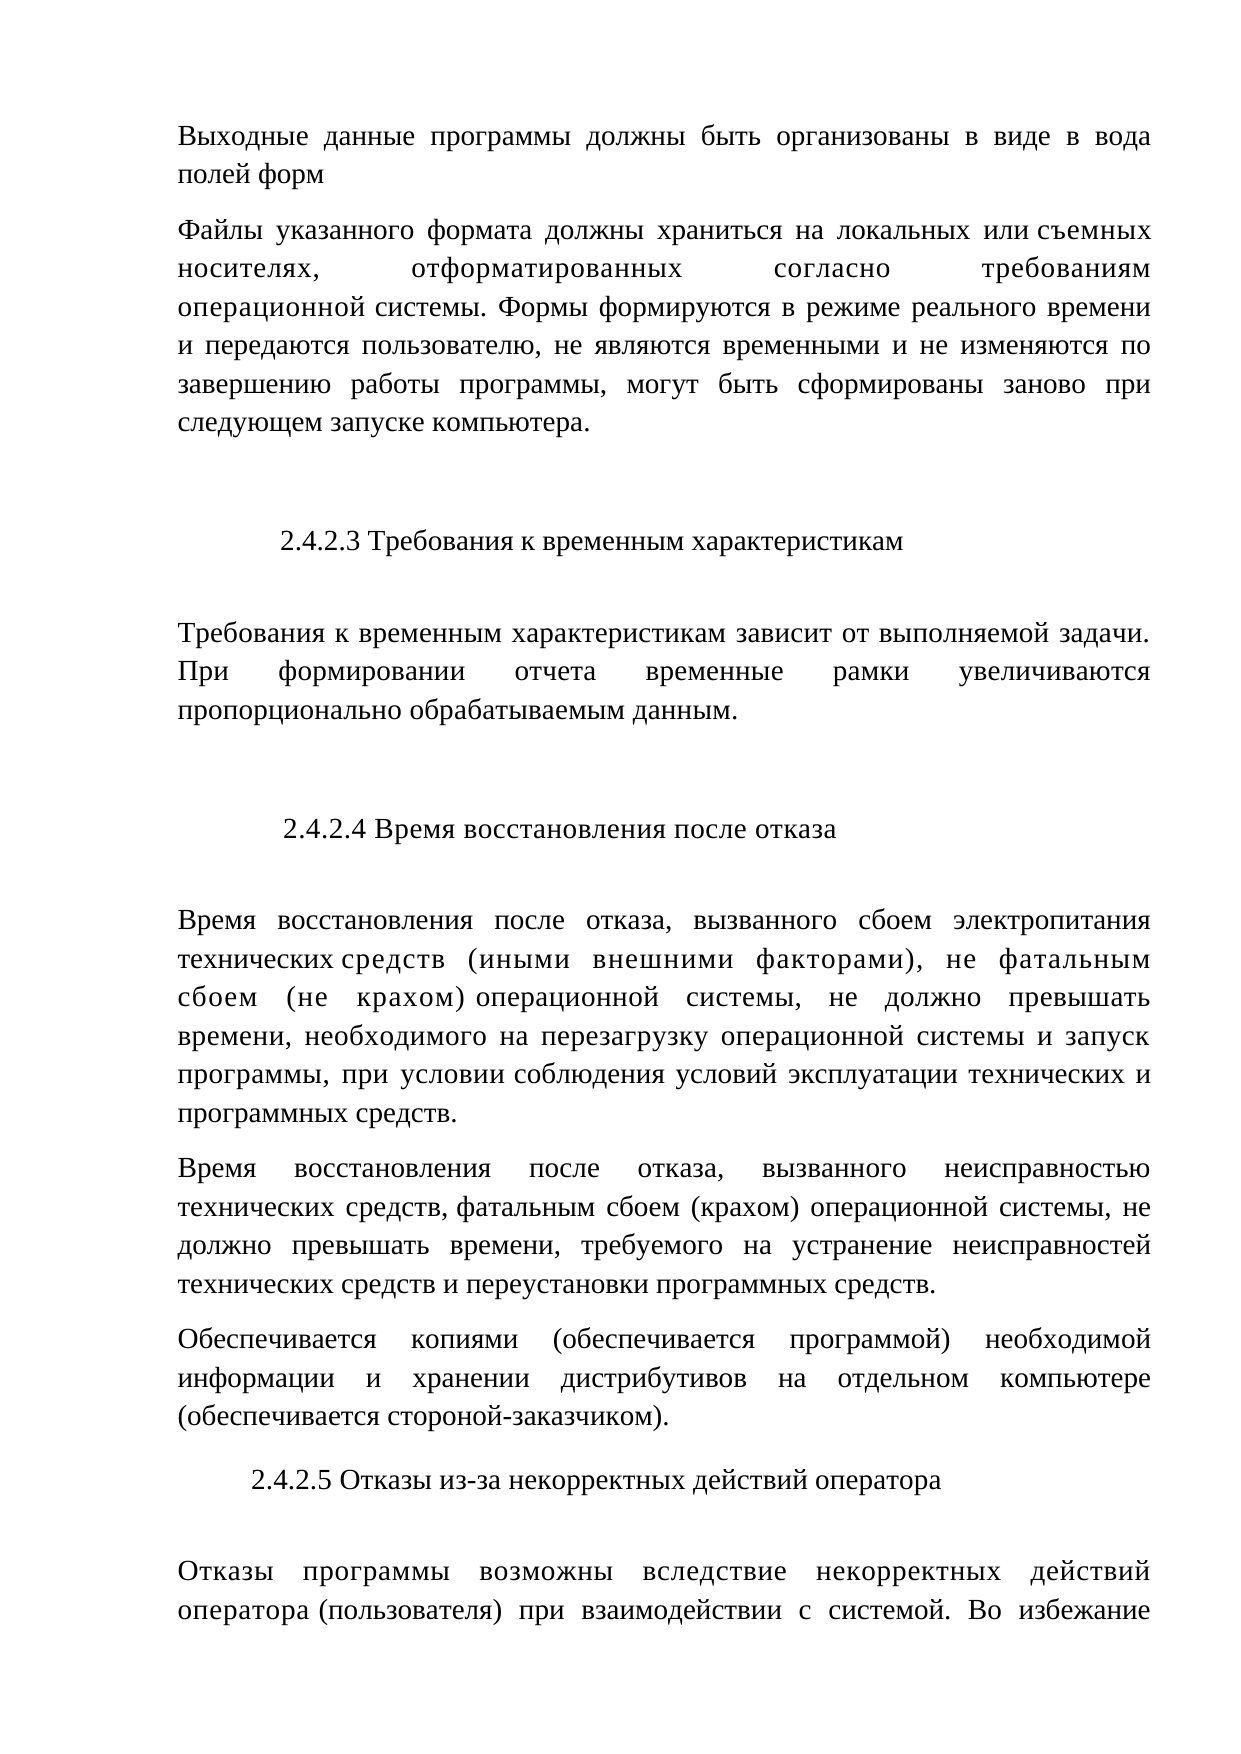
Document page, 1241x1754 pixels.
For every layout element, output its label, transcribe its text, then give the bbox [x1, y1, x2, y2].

text Выходные данные программы должны быть организованы в виде в вода полей форм [177, 118, 1152, 190]
text Файлы указанного формата должны храниться на локальных или съемных носителях, отформатированных согласно требованиям операционной системы. Формы формируются в режиме реального времени и передаются пользователю, не являются временными и не изменяются по завершению работы программы, могут быть сформированы заново при следующем запуске компьютера. [177, 212, 1152, 438]
text 2.4.2.3 Требования к временным характеристикам [177, 523, 1152, 557]
text 2.4.2.5 Отказы из-за некорректных действий оператора [177, 1462, 1152, 1495]
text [177, 1553, 1152, 1626]
text Время восстановления после отказа, вызванного неисправностью технических средств, фатальным сбоем (крахом) операционной системы, не должно превышать времени, требуемого на устранение неисправностей технических средств и переустановки программных средств. [177, 1150, 1152, 1299]
text Требования к временным характеристикам зависит от выполняемой задачи. При формировании отчета временные рамки увеличиваются пропорционально обрабатываемым данным. [177, 615, 1152, 726]
text Время восстановления после отказа, вызванного сбоем электропитания технических средств (иными внешними факторами), не фатальным сбоем (не крахом) операционной системы, не должно превышать времени, необходимого на перезагрузку операционной системы и запуск программы, при условии соблюдения условий эксплуатации технических и программных средств. [177, 902, 1152, 1129]
text Обеспечивается копиями (обеспечивается программой) необходимой информации и хранении дистрибутивов на отдельном компьютере (обеспечивается стороной-заказчиком). [177, 1321, 1152, 1432]
text 2.4.2.4 Время восстановления после отказа [177, 811, 1152, 844]
